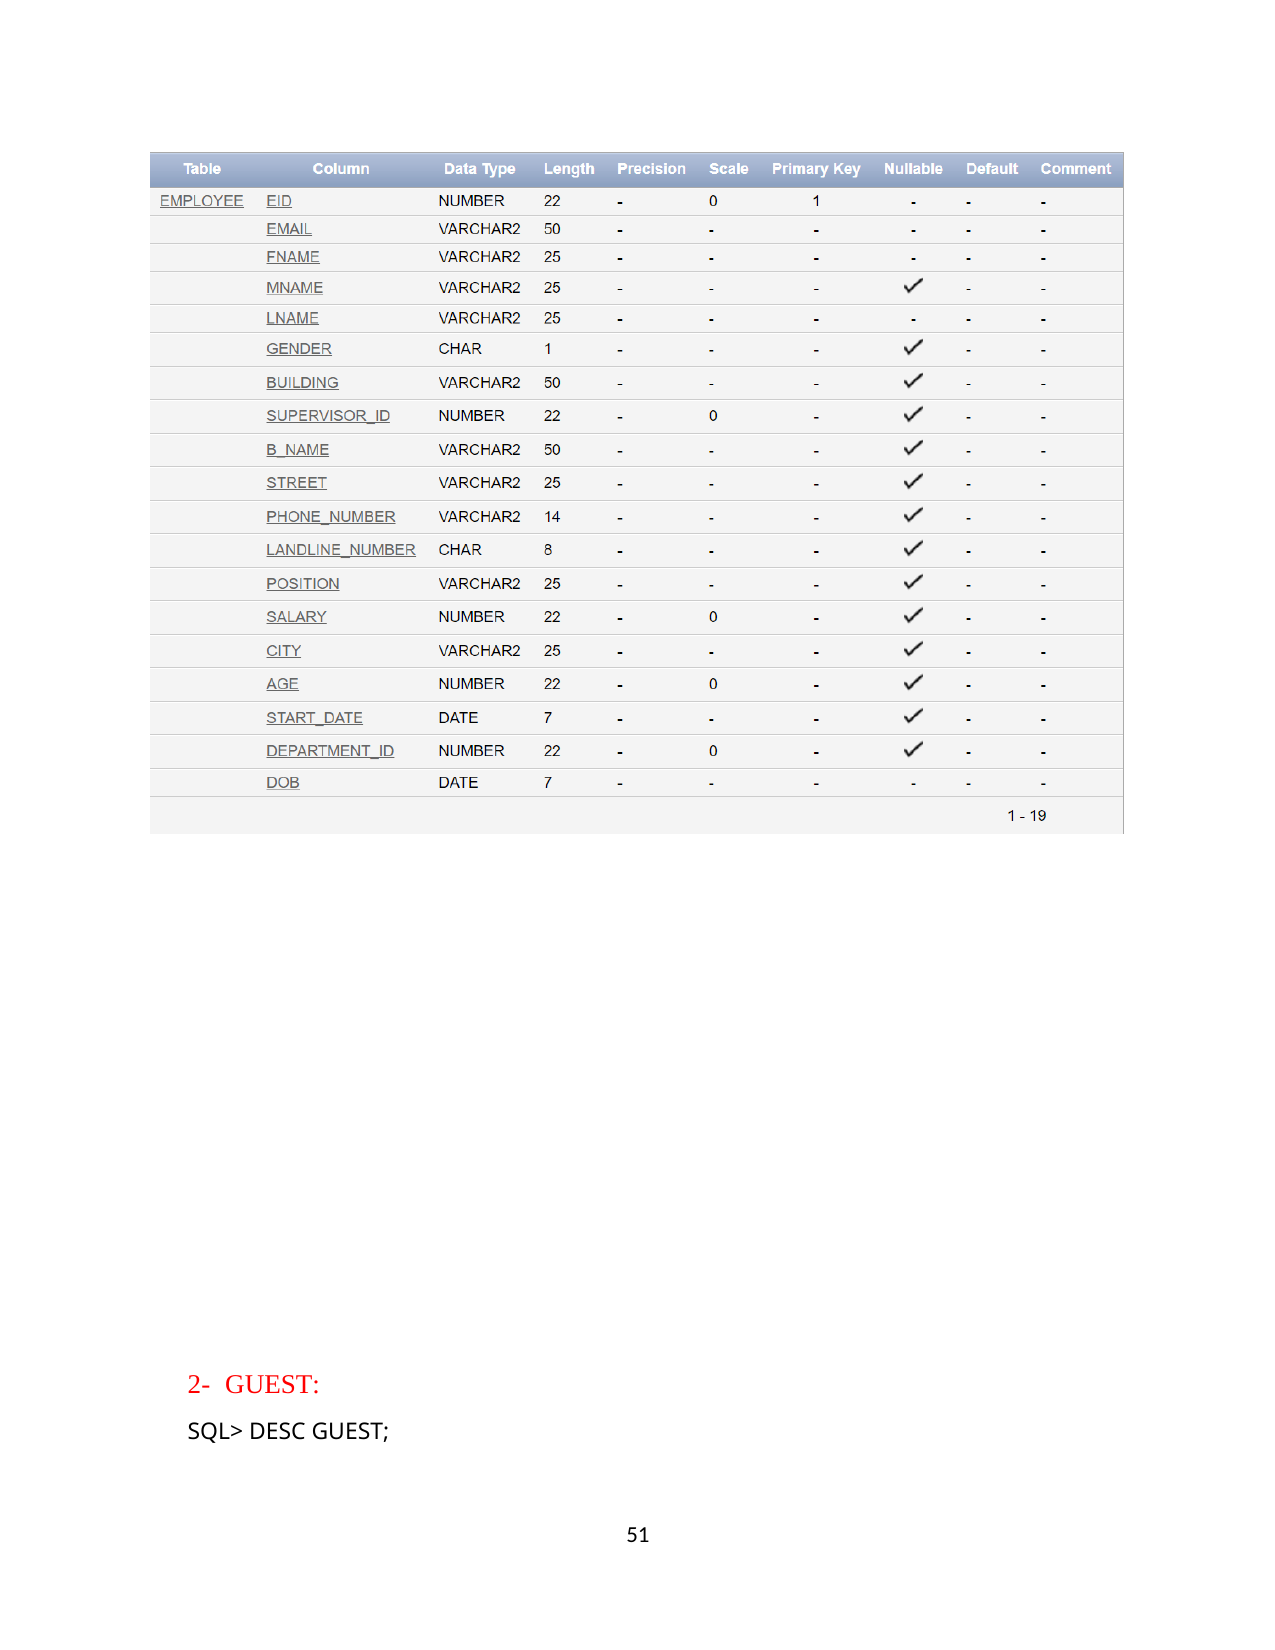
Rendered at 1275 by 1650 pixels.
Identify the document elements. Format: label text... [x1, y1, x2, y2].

subtitle GUEST: [187, 1368, 1125, 1399]
text SQL> DESC GUEST; [187, 1415, 1125, 1446]
picture [150, 150, 1125, 834]
